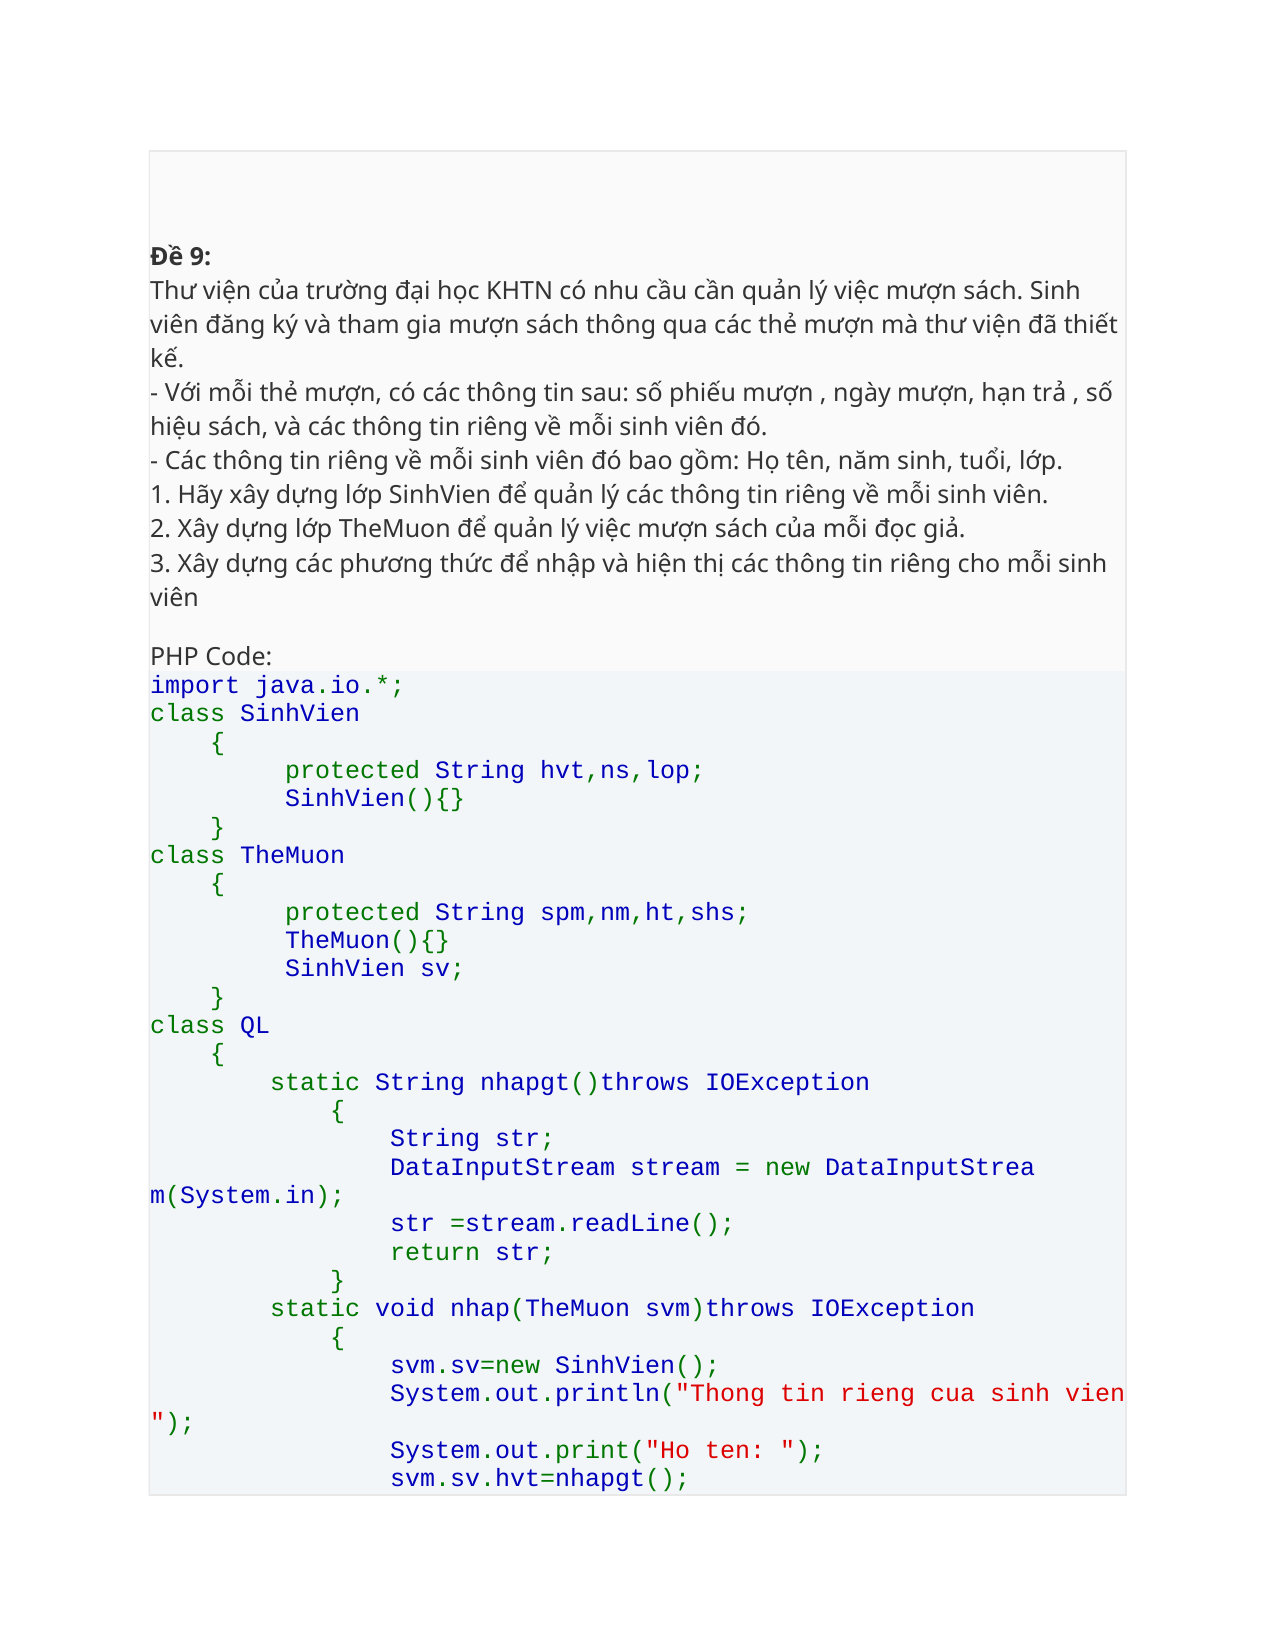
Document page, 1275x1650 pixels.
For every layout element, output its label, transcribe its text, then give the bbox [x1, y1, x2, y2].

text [150, 671, 1125, 1494]
text PHP Code: [150, 637, 1125, 671]
text Đề 9: Thư viện của trường đại học KHTN có nhu cầu cần quản lý việc mượn sách. Sinh viên đăng ký và tham gia mượn sách thông qua các thẻ mượn mà thư viện đã thiết kế. - Với mỗi thẻ mượn, có các thông tin sau: số phiếu mượn , ngày mượn, hạn trả , số hiệu sách, và các thông tin riêng về mỗi sinh viên đó. - Các thông tin riêng về mỗi sinh viên đó bao gồm: Họ tên, năm sinh, tuổi, lớp. 1. Hãy xây dựng lớp SinhVien để quản lý các thông tin riêng về mỗi sinh viên. 2. Xây dựng lớp TheMuon để quản lý việc mượn sách của mỗi đọc giả. 3. Xây dựng các phương thức để nhập và hiện thị các thông tin riêng cho mỗi sinh viên [150, 237, 1125, 613]
